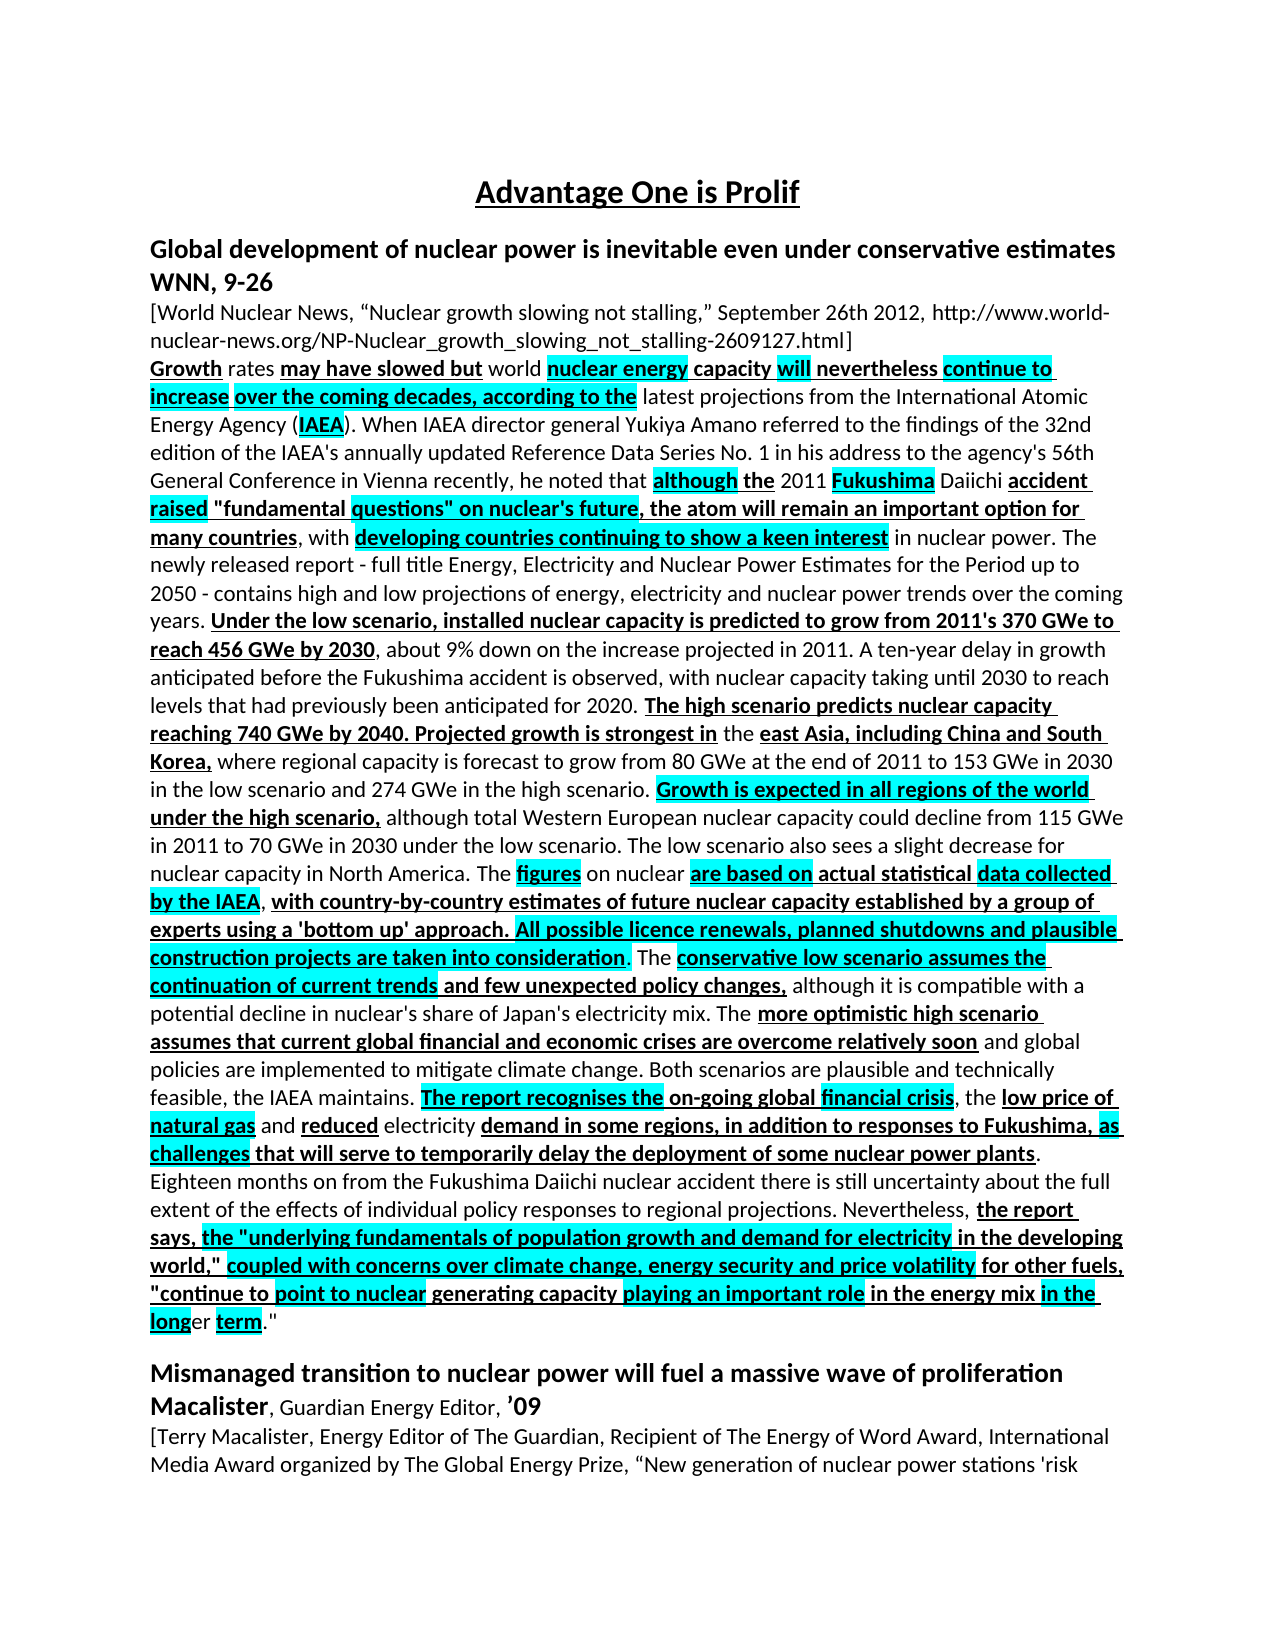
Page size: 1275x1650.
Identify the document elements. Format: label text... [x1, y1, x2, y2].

text [World Nuclear News, “Nuclear growth slowing not stalling,” September 26th 2012, http://www.world-nuclear-news.org/NP-Nuclear_growth_slowing_not_stalling-2609127.html] [150, 298, 1125, 354]
text WNN, 9-26 [150, 265, 1125, 298]
subtitle Mismanaged transition to nuclear power will fuel a massive wave of proliferation [150, 1356, 1125, 1389]
text Growth rates may have slowed but world nuclear energy capacity will nevertheless continue to increase over the coming decades, according to the latest projections from the International Atomic Energy Agency (IAEA). When IAEA director general Yukiya Amano referred to the findings of the 32nd edition of the IAEA's annually updated Reference Data Series No. 1 in his address to the agency's 56th General Conference in Vienna recently, he noted that although the 2011 Fukushima Daiichi accident raised "fundamental questions" on nuclear's future, the atom will remain an important option for many countries, with developing countries continuing to show a keen interest in nuclear power. The newly released report - full title Energy, Electricity and Nuclear Power Estimates for the Period up to 2050 - contains high and low projections of energy, electricity and nuclear power trends over the coming years. Under the low scenario, installed nuclear capacity is predicted to grow from 2011's 370 GWe to reach 456 GWe by 2030, about 9% down on the increase projected in 2011. A ten-year delay in growth anticipated before the Fukushima accident is observed, with nuclear capacity taking until 2030 to reach levels that had previously been anticipated for 2020. The high scenario predicts nuclear capacity reaching 740 GWe by 2040. Projected growth is strongest in the east Asia, including China and South Korea, where regional capacity is forecast to grow from 80 GWe at the end of 2011 to 153 GWe in 2030 in the low scenario and 274 GWe in the high scenario. Growth is expected in all regions of the world under the high scenario, although total Western European nuclear capacity could decline from 115 GWe in 2011 to 70 GWe in 2030 under the low scenario. The low scenario also sees a slight decrease for nuclear capacity in North America. The figures on nuclear are based on actual statistical data collected by the IAEA, with country-by-country estimates of future nuclear capacity established by a group of experts using a 'bottom up' approach. All possible licence renewals, planned shutdowns and plausible construction projects are taken into consideration. The conservative low scenario assumes the continuation of current trends and few unexpected policy changes, although it is compatible with a potential decline in nuclear's share of Japan's electricity mix. The more optimistic high scenario assumes that current global financial and economic crises are overcome relatively soon and global policies are implemented to mitigate climate change. Both scenarios are plausible and technically feasible, the IAEA maintains. The report recognises the on-going global financial crisis, the low price of natural gas and reduced electricity demand in some regions, in addition to responses to Fukushima, as challenges that will serve to temporarily delay the deployment of some nuclear power plants. Eighteen months on from the Fukushima Daiichi nuclear accident there is still uncertainty about the full extent of the effects of individual policy responses to regional projections. Nevertheless, the report says, the "underlying fundamentals of population growth and demand for electricity in the developing world," coupled with concerns over climate change, energy security and price volatility for other fuels, "continue to point to nuclear generating capacity playing an important role in the energy mix in the longer term." [150, 354, 1125, 1335]
subtitle Global development of nuclear power is inevitable even under conservative estimates [150, 232, 1125, 265]
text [150, 1422, 1125, 1478]
subtitle Advantage One is Prolif [150, 171, 1125, 212]
text Macalister, Guardian Energy Editor, ’09 [150, 1389, 1125, 1422]
